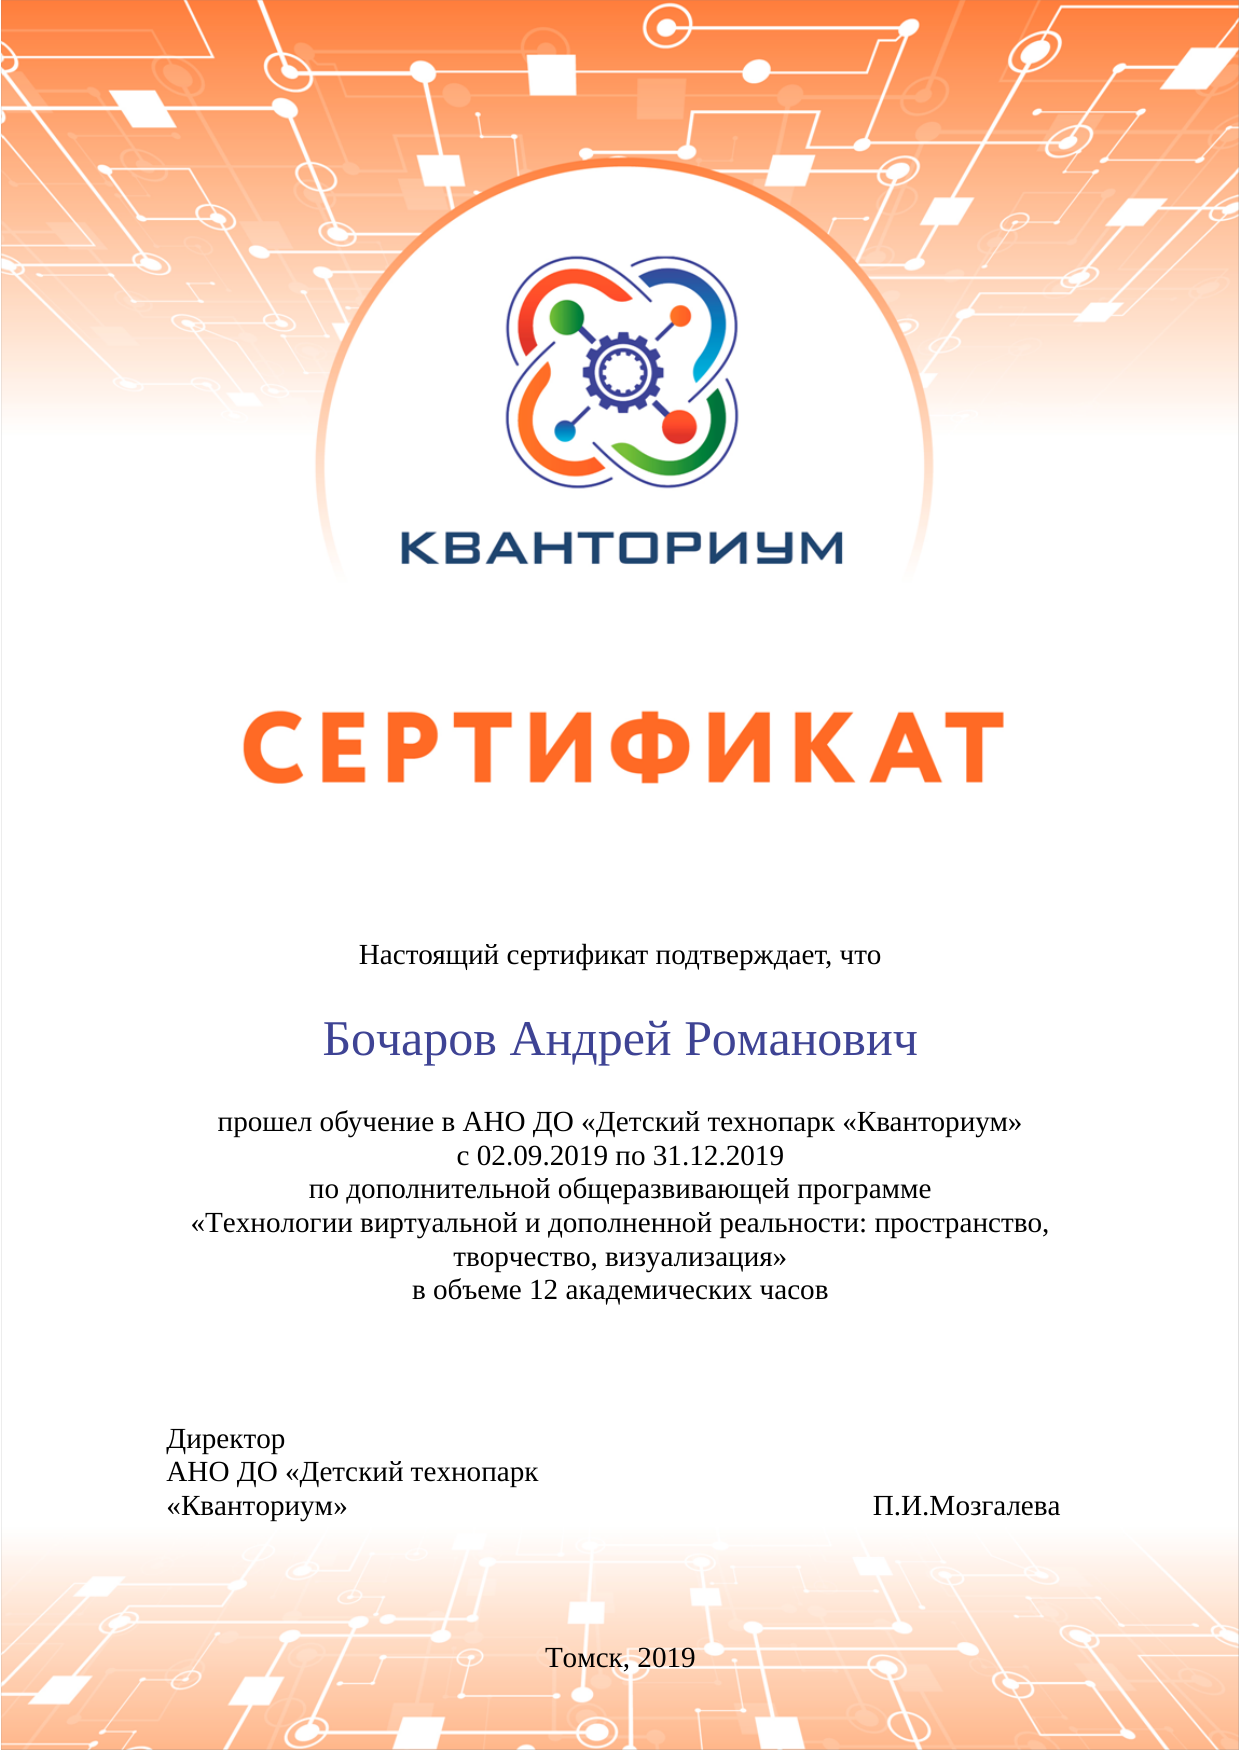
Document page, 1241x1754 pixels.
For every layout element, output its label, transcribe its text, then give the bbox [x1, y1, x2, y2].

text Томск, 2019 [0, 1640, 1240, 1674]
table_cell Директор АНО ДО «Детский технопарк «Кванториум» П.И.Мозгалева [155, 1335, 1085, 1521]
picture [0, 0, 1239, 1640]
table_cell Настоящий сертификат подтверждает, что Бочаров Андрей Романович прошел обучение в АНО ДО «Детский технопарк «Кванториум» c 02.09.2019 по 31.12.2019 по дополнительной общеразвивающей программе «Технологии виртуальной и дополненной реальности: пространство, творчество, визуализация» в объеме 12 академических часов [155, 937, 1085, 1334]
table_header [155, 534, 1085, 937]
picture [0, 1674, 1239, 1751]
